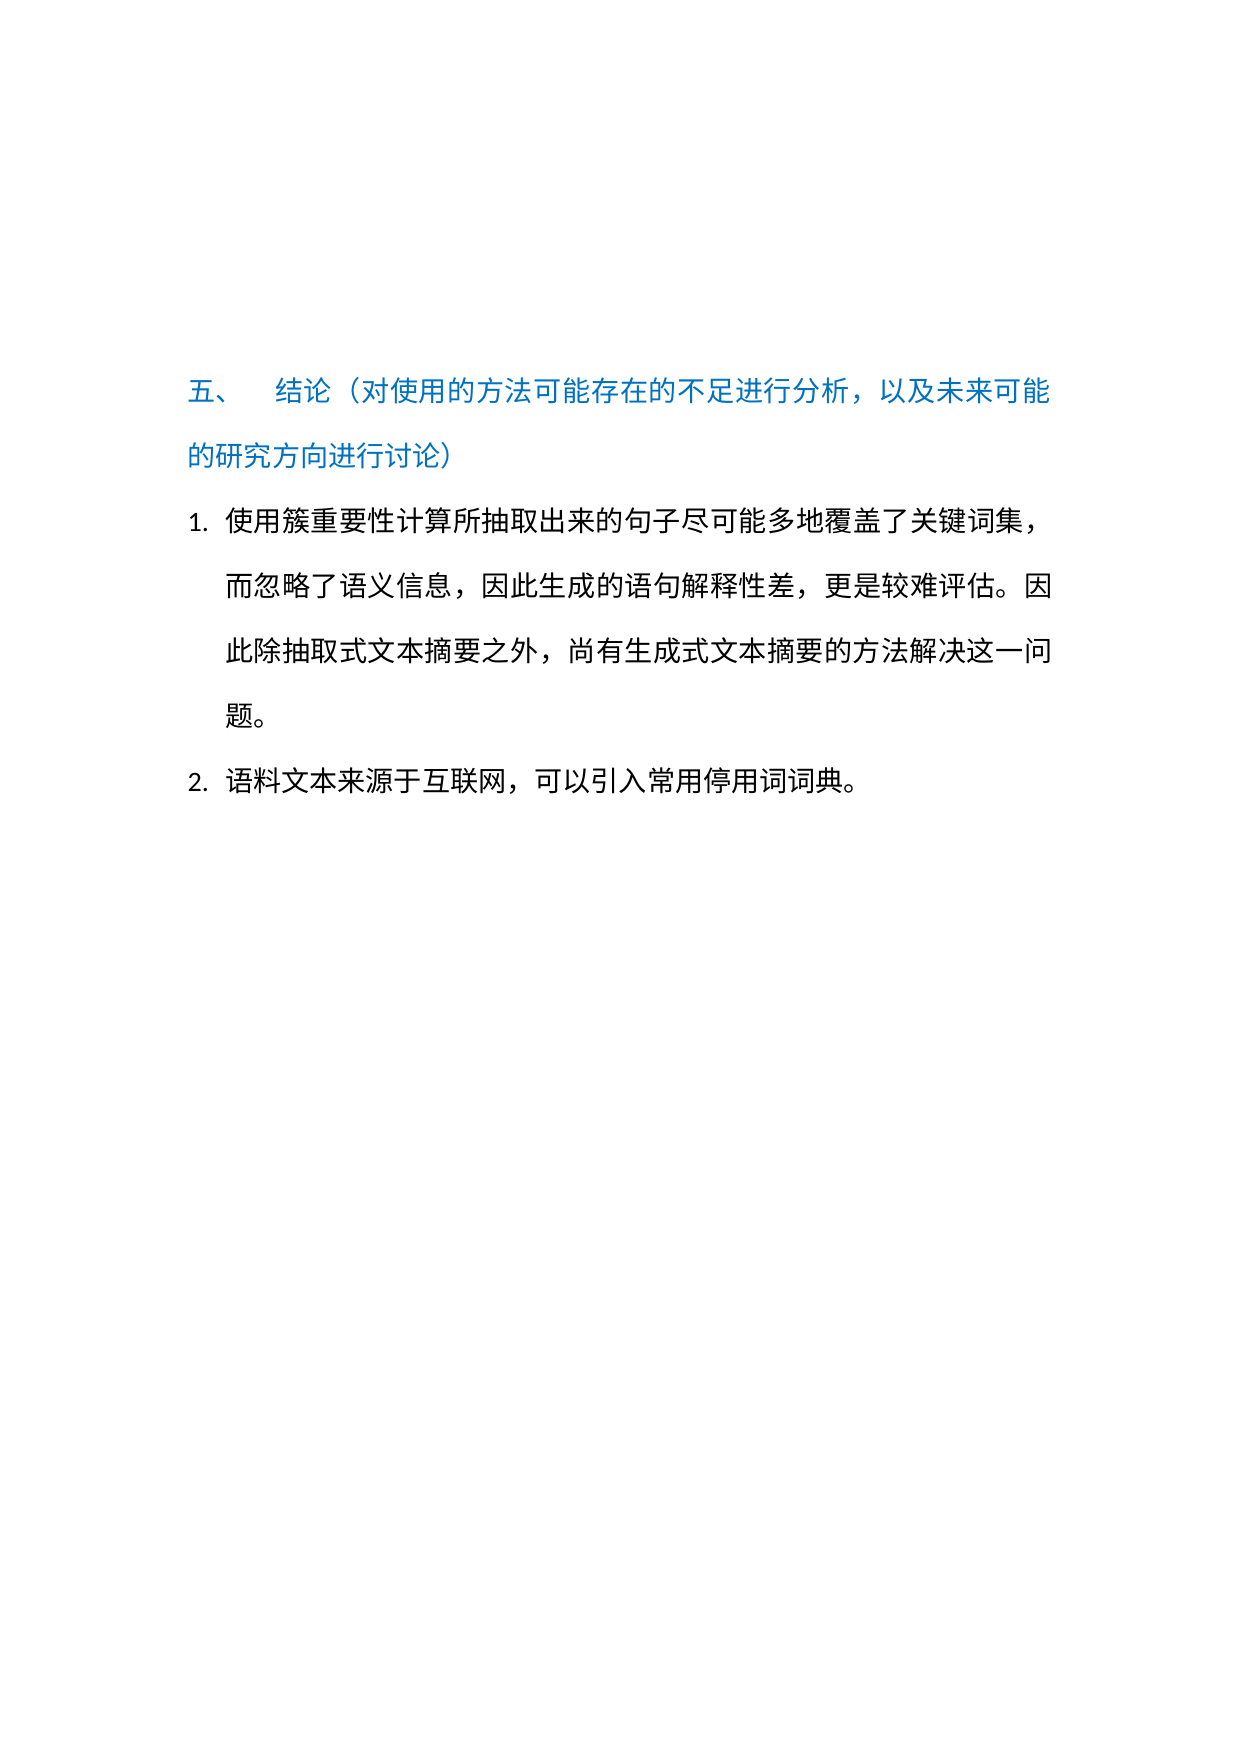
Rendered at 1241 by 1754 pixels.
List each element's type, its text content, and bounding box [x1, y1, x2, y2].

list 结论（对使用的方法可能存在的不足进行分析，以及未来可能的研究方向进行讨论） [187, 357, 1053, 487]
list 使用簇重要性计算所抽取出来的句子尽可能多地覆盖了关键词集，而忽略了语义信息，因此生成的语句解释性差，更是较难评估。因此除抽取式文本摘要之外，尚有生成式文本摘要的方法解决这一问题。 [187, 487, 1053, 747]
list 语料文本来源于互联网，可以引入常用停用词词典。 [187, 747, 1053, 812]
